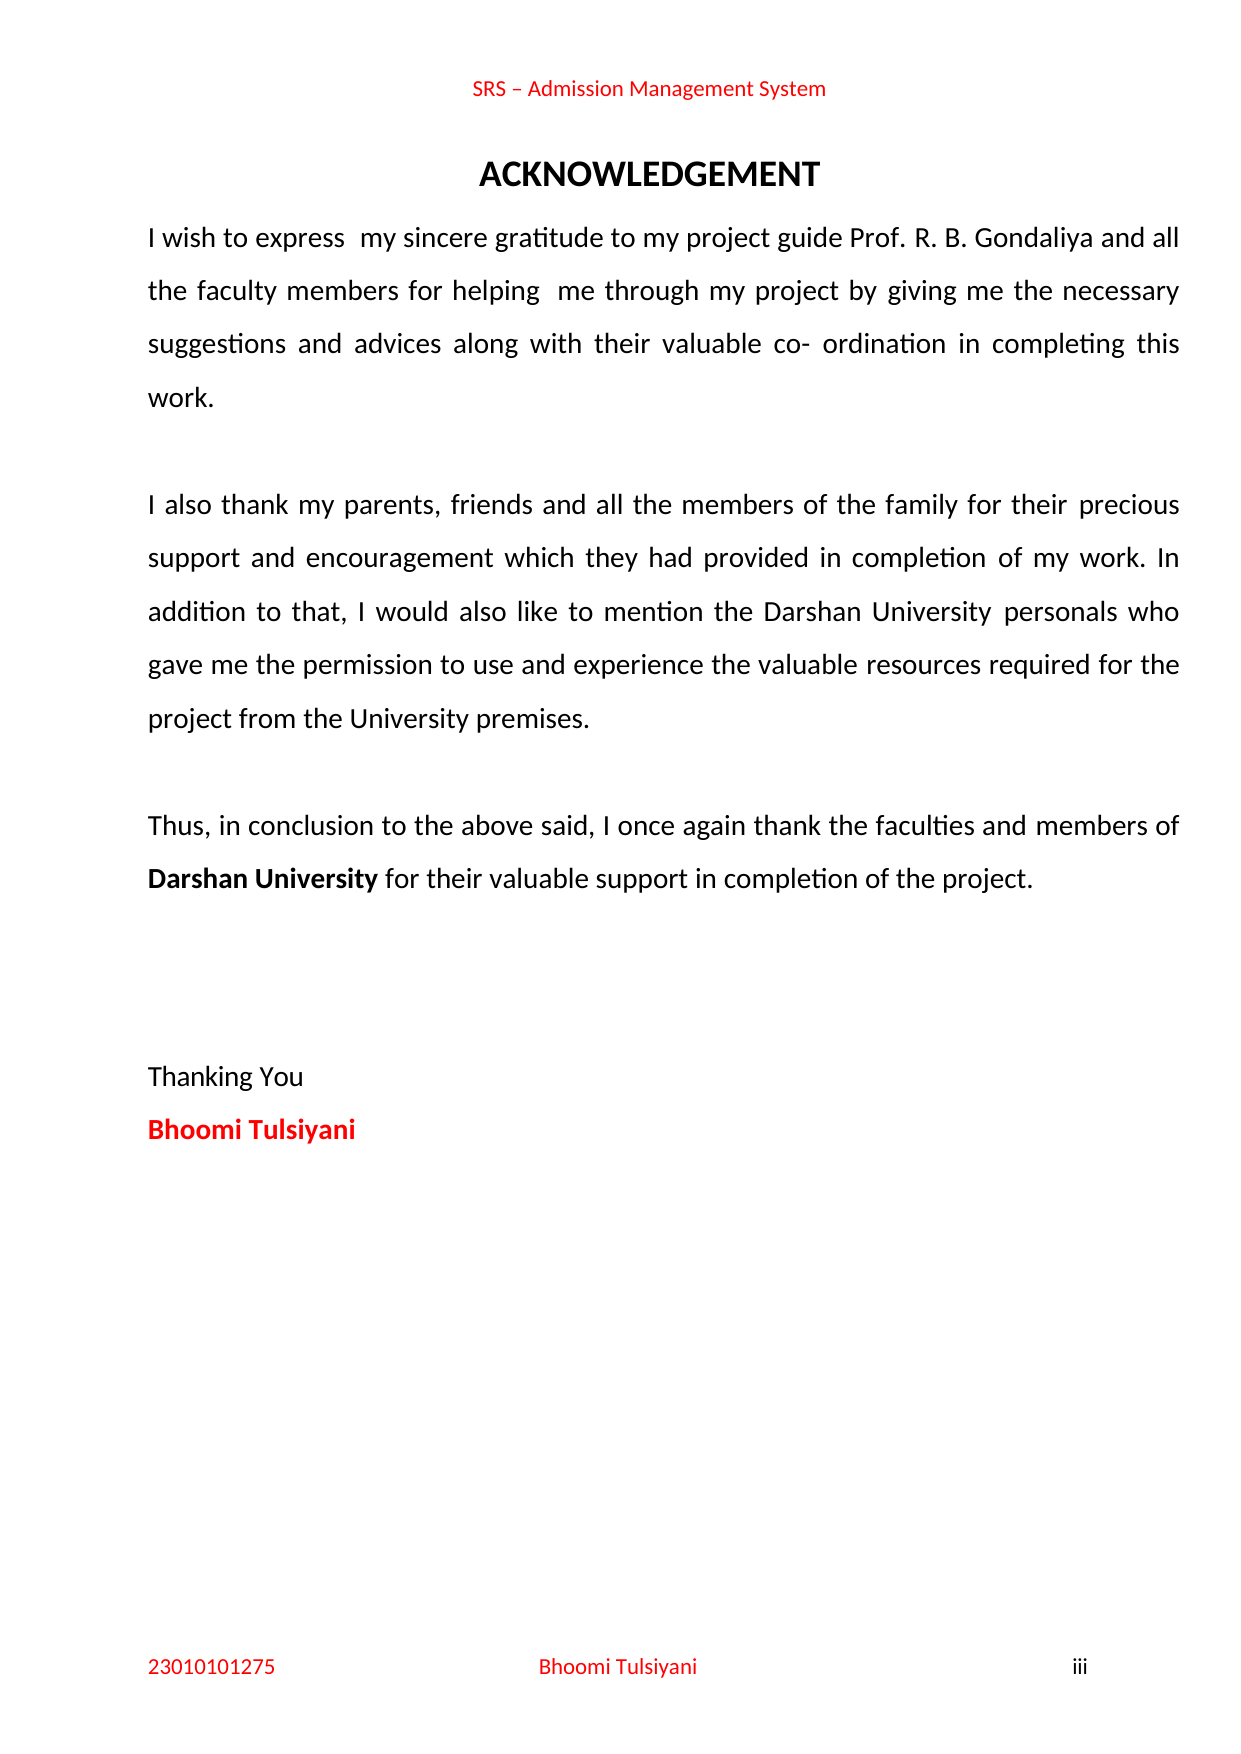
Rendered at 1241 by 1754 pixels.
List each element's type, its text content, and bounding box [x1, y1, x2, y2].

text Thanking You [148, 1058, 1152, 1094]
text I wish to express my sincere gratitude to my project guide Prof. R. B. Gondaliya and all the faculty members for helping me through my project by giving me the necessary suggestions and advices along with their valuable co- ordination in completing this work. [148, 219, 1180, 415]
text Bhoomi Tulsiyani [148, 1111, 1152, 1147]
text Thus, in conclusion to the above said, I once again thank the faculties and members of Darshan University for their valuable support in completion of the project. [148, 807, 1180, 896]
text I also thank my parents, friends and all the members of the family for their precious support and encouragement which they had provided in completion of my work. In addition to that, I would also like to mention the Darshan University personals who gave me the permission to use and experience the valuable resources required for the project from the University premises. [148, 486, 1180, 735]
text Acknowledgement [148, 150, 1152, 196]
